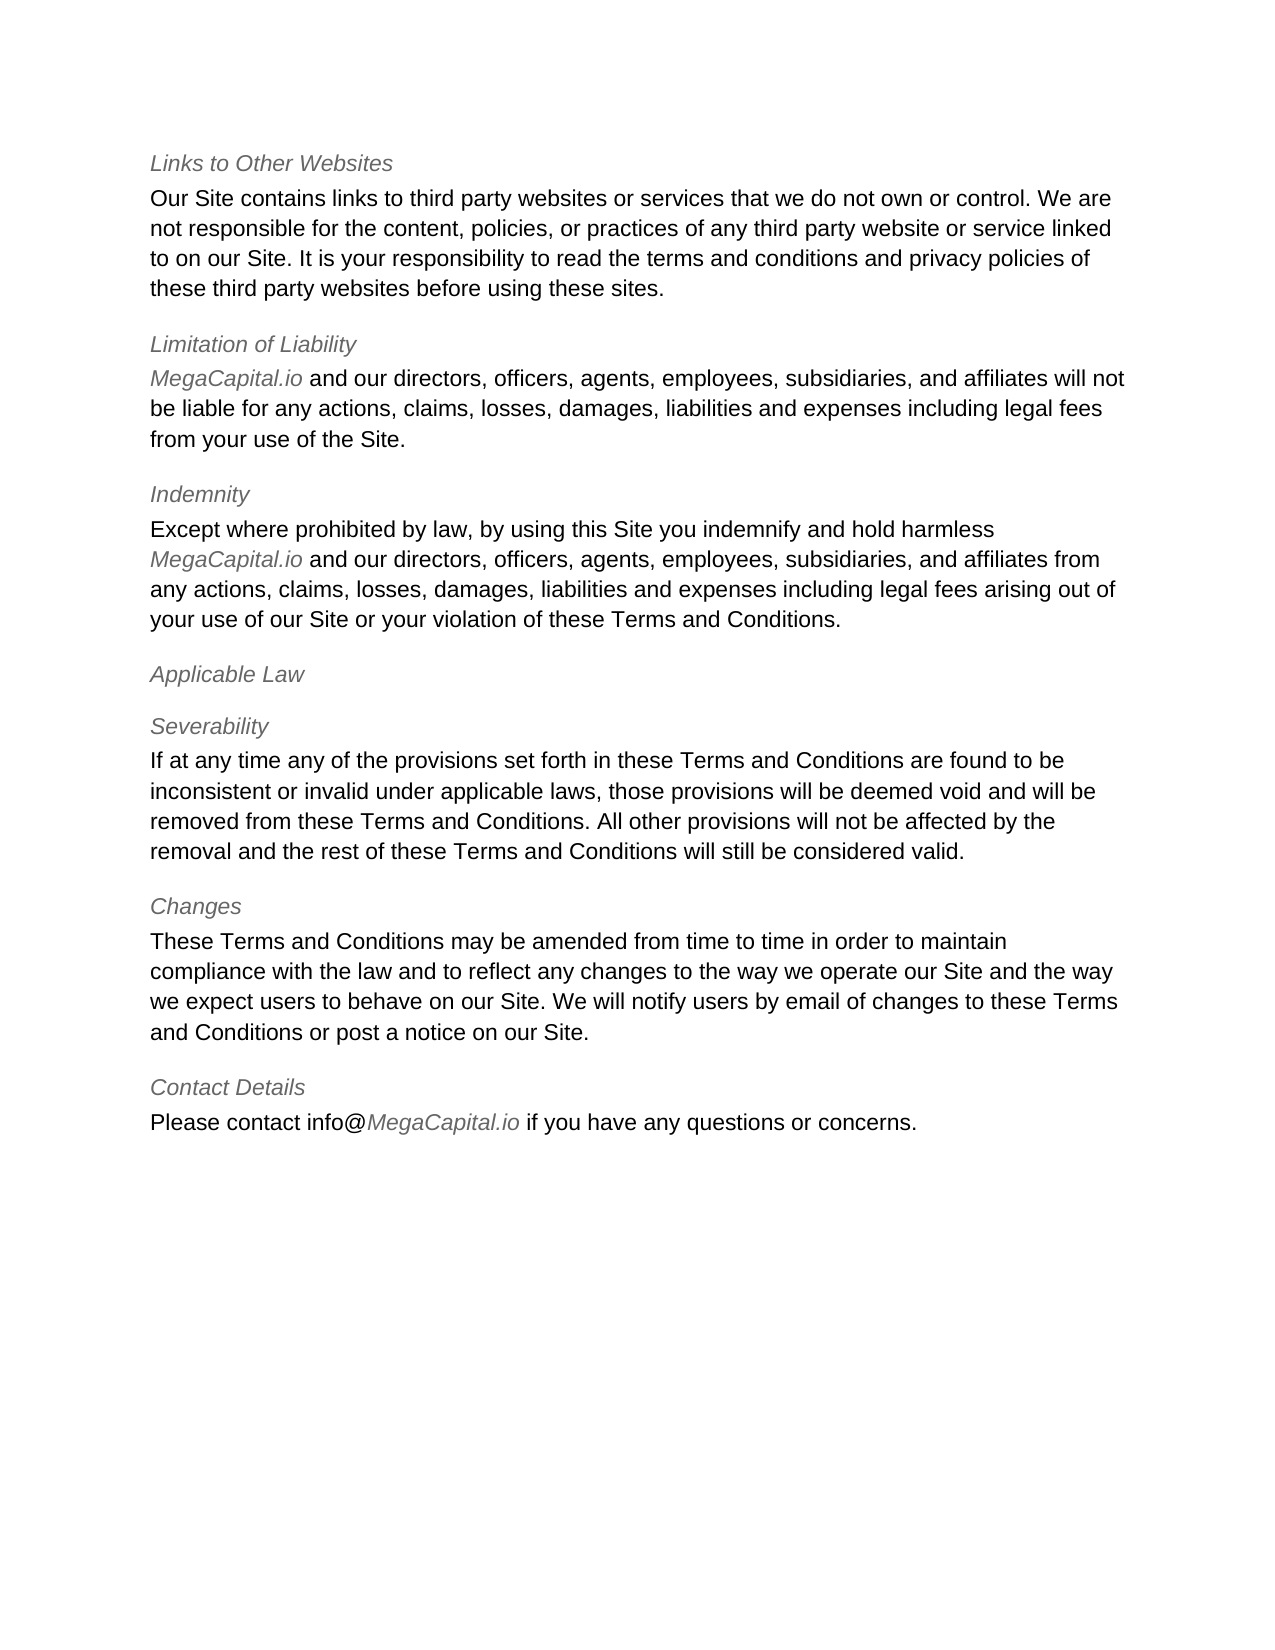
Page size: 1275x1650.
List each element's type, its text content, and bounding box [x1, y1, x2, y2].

text MegaCapital.io and our directors, officers, agents, employees, subsidiaries, and affiliates will not be liable for any actions, claims, losses, damages, liabilities and expenses including legal fees from your use of the Site. [150, 365, 1125, 452]
subtitle Applicable Law [150, 661, 1125, 688]
subtitle Severability [150, 713, 1125, 739]
subtitle Indemnity [150, 481, 1125, 507]
subtitle Changes [150, 893, 1125, 919]
subtitle Links to Other Websites [150, 150, 1125, 176]
text Our Site contains links to third party websites or services that we do not own or control. We are not responsible for the content, policies, or practices of any third party website or service linked to on our Site. It is your responsibility to read the terms and conditions and privacy policies of these third party websites before using these sites. [150, 185, 1125, 302]
subtitle Limitation of Liability [150, 331, 1125, 357]
text Please contact info@MegaCapital.io if you have any questions or concerns. [150, 1108, 1125, 1135]
text If at any time any of the provisions set forth in these Terms and Conditions are found to be inconsistent or invalid under applicable laws, those provisions will be deemed void and will be removed from these Terms and Conditions. All other provisions will not be affected by the removal and the rest of these Terms and Conditions will still be considered valid. [150, 747, 1125, 864]
text Except where prohibited by law, by using this Site you indemnify and hold harmless MegaCapital.io and our directors, officers, agents, employees, subsidiaries, and affiliates from any actions, claims, losses, damages, liabilities and expenses including legal fees arising out of your use of our Site or your violation of these Terms and Conditions. [150, 516, 1125, 632]
text These Terms and Conditions may be amended from time to time in order to maintain compliance with the law and to reflect any changes to the way we operate our Site and the way we expect users to behave on our Site. We will notify users by email of changes to these Terms and Conditions or post a notice on our Site. [150, 928, 1125, 1045]
subtitle Contact Details [150, 1074, 1125, 1100]
